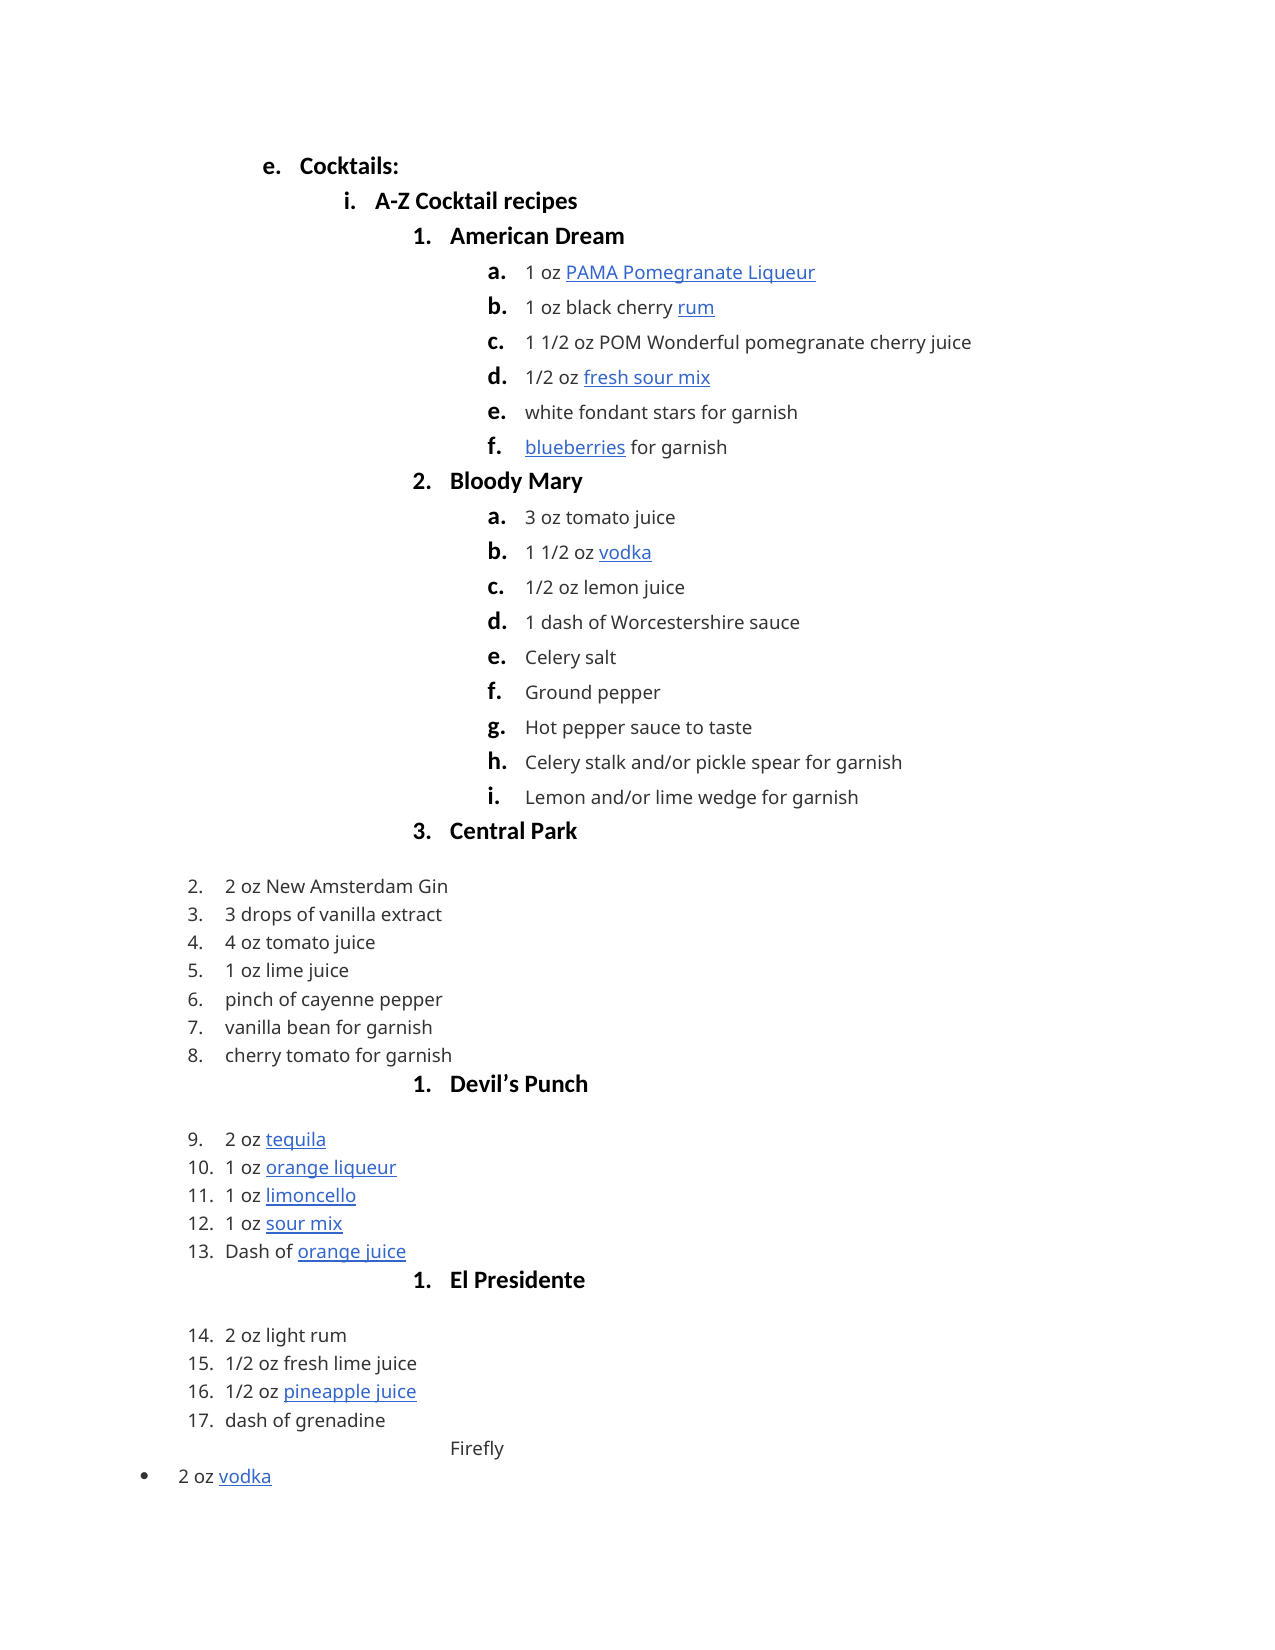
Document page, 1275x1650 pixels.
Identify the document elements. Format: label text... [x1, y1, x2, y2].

list 1 1/2 oz POM Wonderful pomegranate cherry juice [487, 325, 1125, 356]
list Ground pepper [487, 675, 1125, 706]
list Hot pepper sauce to taste [487, 710, 1125, 741]
list dash of grenadine [187, 1404, 1125, 1432]
list pinch of cayenne pepper [187, 983, 1125, 1011]
list 1/2 oz pineapple juice [187, 1376, 1125, 1404]
list 1 oz lime juice [187, 955, 1125, 983]
list 1 dash of Worcestershire sauce [487, 605, 1125, 636]
list cherry tomato for garnish [187, 1039, 1125, 1068]
list 1/2 oz fresh sour mix [487, 360, 1125, 391]
list Celery stalk and/or pickle spear for garnish [487, 745, 1125, 776]
text Firefly [450, 1432, 1125, 1461]
list Devil’s Punch [412, 1068, 1125, 1098]
list 1/2 oz lemon juice [487, 570, 1125, 601]
list 1 1/2 oz vodka [487, 535, 1125, 566]
list 1 oz black cherry rum [487, 290, 1125, 321]
list Central Park [412, 815, 1125, 846]
list 1 oz orange liqueur [187, 1152, 1125, 1180]
list American Dream [412, 220, 1125, 251]
list Lemon and/or lime wedge for garnish [487, 780, 1125, 811]
list 3 oz tomato juice [487, 500, 1125, 531]
list Celery salt [487, 640, 1125, 671]
list 4 oz tomato juice [187, 927, 1125, 955]
list 2 oz light rum [187, 1320, 1125, 1348]
list 2 oz New Amsterdam Gin [187, 871, 1125, 899]
list A-Z Cocktail recipes [356, 185, 1125, 216]
list vanilla bean for garnish [187, 1011, 1125, 1039]
list 1/2 oz fresh lime juice [187, 1348, 1125, 1376]
list 1 oz PAMA Pomegranate Liqueur [487, 255, 1125, 286]
list 2 oz vodka [141, 1461, 1125, 1489]
list Bloody Mary [412, 465, 1125, 496]
list El Presidente [412, 1264, 1125, 1295]
list 1 oz limoncello [187, 1180, 1125, 1208]
list Dash of orange juice [187, 1236, 1125, 1264]
list Cocktails: [262, 150, 1125, 181]
list white fondant stars for garnish [487, 395, 1125, 426]
list 1 oz sour mix [187, 1208, 1125, 1236]
list blueberries for garnish [487, 430, 1125, 461]
list 3 drops of vanilla extract [187, 899, 1125, 927]
list 2 oz tequila [187, 1123, 1125, 1152]
